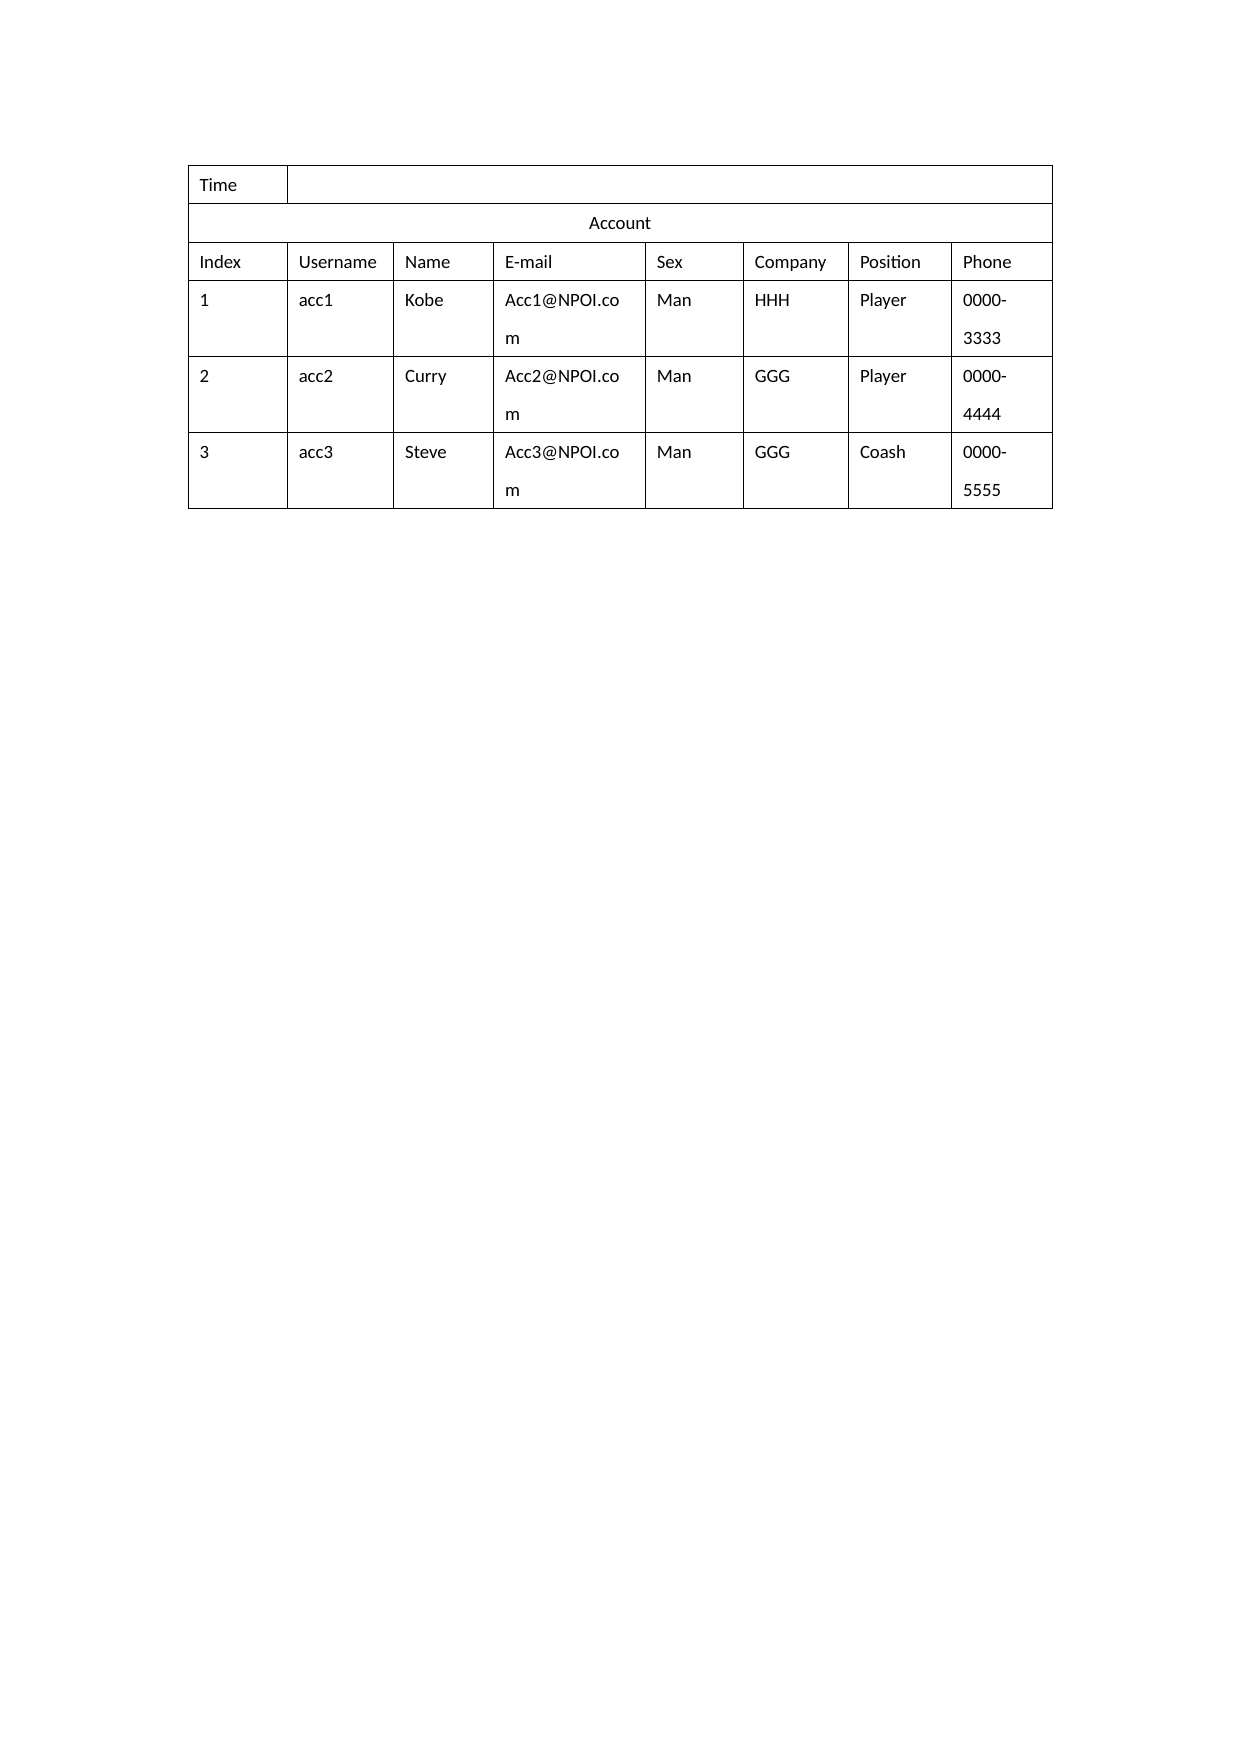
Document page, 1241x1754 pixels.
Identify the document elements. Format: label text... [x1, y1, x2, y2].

table_cell GGG [744, 433, 848, 508]
table_cell E-mail [494, 243, 645, 280]
table_header Time [189, 166, 287, 203]
table_cell acc3 [288, 433, 393, 508]
table_cell HHH [744, 281, 848, 356]
table_cell 0000-5555 [952, 433, 1052, 508]
table_cell 1 [189, 281, 287, 356]
table_cell Company [744, 243, 848, 280]
table_cell Kobe [394, 281, 493, 356]
table_header [288, 166, 1052, 203]
table_cell Curry [394, 357, 493, 432]
table_cell Player [849, 357, 951, 432]
table_cell Index [189, 243, 287, 280]
table_cell Acc1@NPOI.com [494, 281, 645, 356]
table_cell Name [394, 243, 493, 280]
table_cell Man [646, 357, 743, 432]
table_cell 0000-4444 [952, 357, 1052, 432]
table_cell 2 [189, 357, 287, 432]
table_cell Player [849, 281, 951, 356]
table_cell 3 [189, 433, 287, 508]
table_cell Account [189, 204, 1052, 242]
table_cell Position [849, 243, 951, 280]
table_cell GGG [744, 357, 848, 432]
table_cell Acc3@NPOI.com [494, 433, 645, 508]
table_cell Username [288, 243, 393, 280]
table_cell Sex [646, 243, 743, 280]
table_cell Acc2@NPOI.com [494, 357, 645, 432]
table_cell Coash [849, 433, 951, 508]
table_cell Man [646, 281, 743, 356]
table_cell Man [646, 433, 743, 508]
table_cell acc1 [288, 281, 393, 356]
table_cell Phone [952, 243, 1052, 280]
table_cell 0000-3333 [952, 281, 1052, 356]
table_cell Steve [394, 433, 493, 508]
table_cell acc2 [288, 357, 393, 432]
